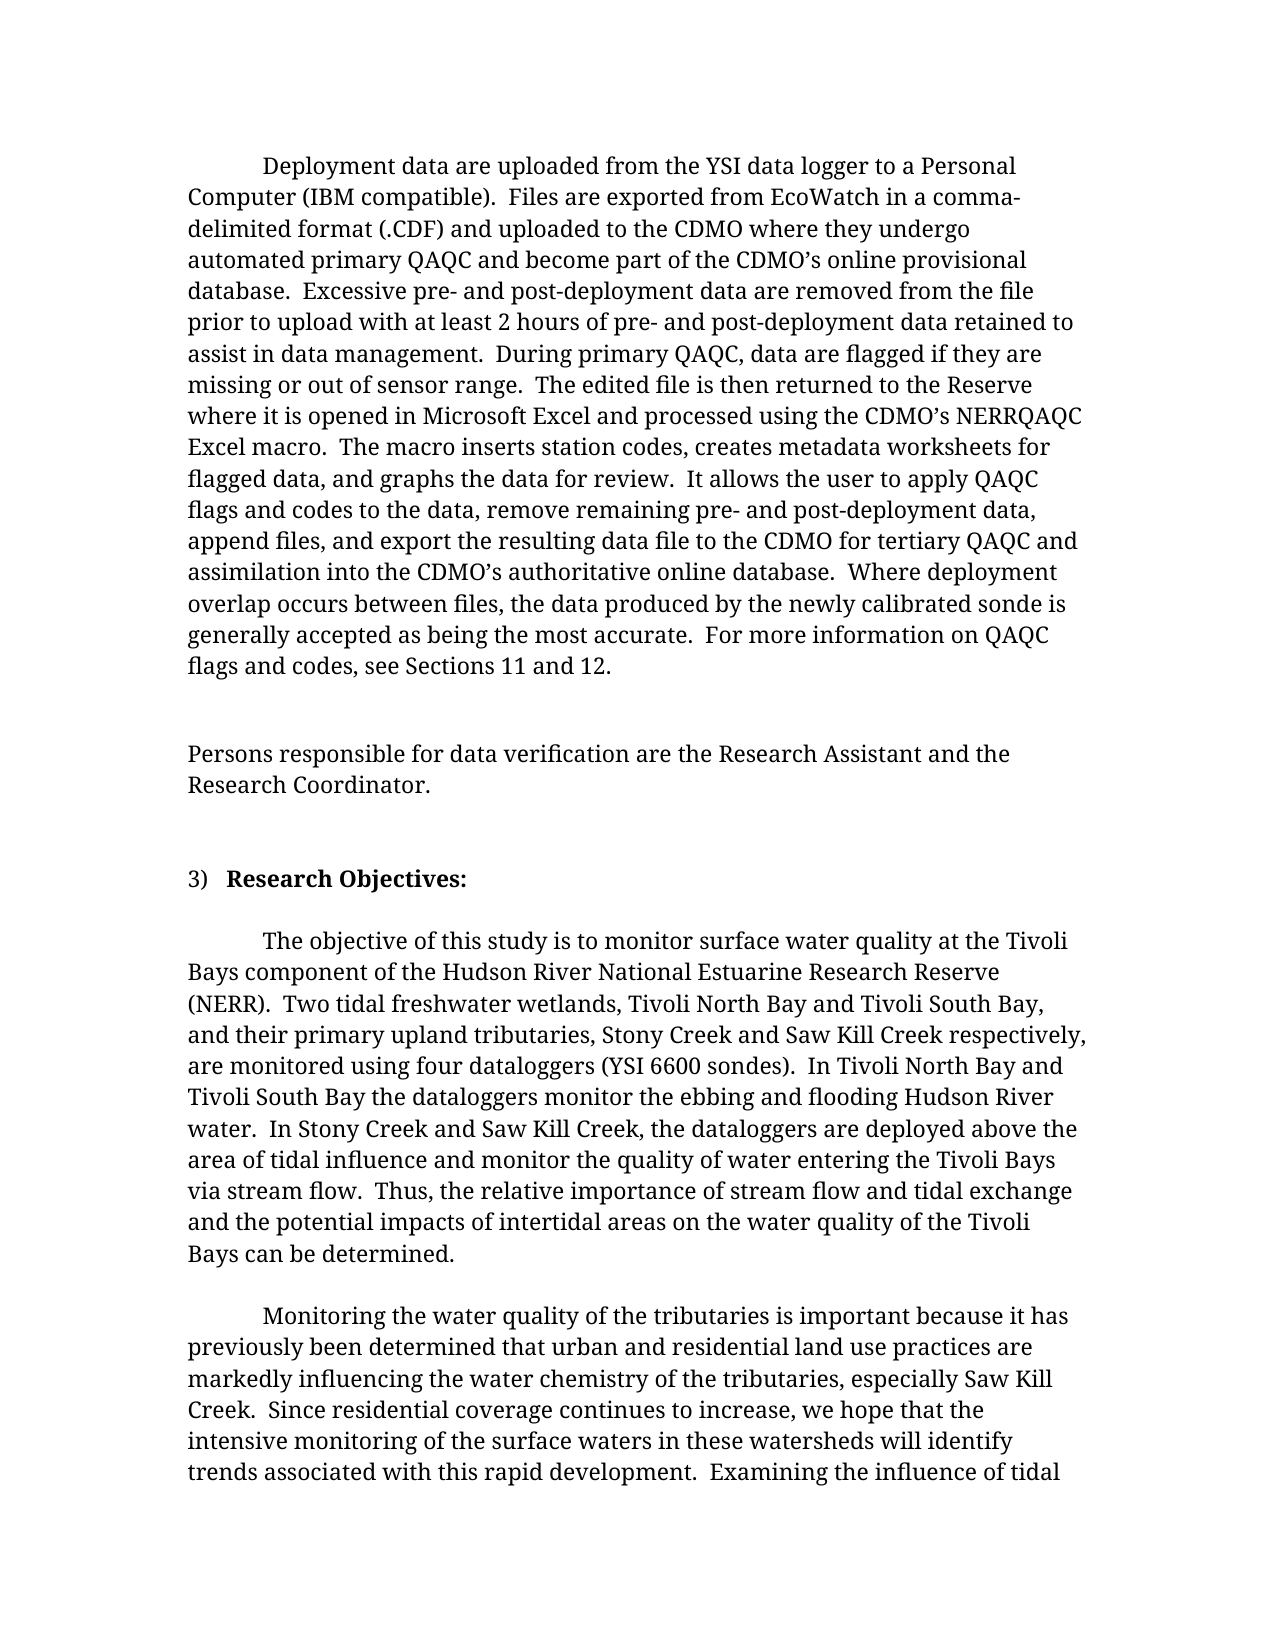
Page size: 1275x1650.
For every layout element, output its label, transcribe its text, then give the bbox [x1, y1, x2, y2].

text 3) Research Objectives: [187, 862, 1087, 894]
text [187, 1300, 1087, 1487]
text Persons responsible for data verification are the Research Assistant and the Research Coordinator. [187, 737, 1087, 800]
text The objective of this study is to monitor surface water quality at the Tivoli Bays component of the Hudson River National Estuarine Research Reserve (NERR). Two tidal freshwater wetlands, Tivoli North Bay and Tivoli South Bay, and their primary upland tributaries, Stony Creek and Saw Kill Creek respectively, are monitored using four dataloggers (YSI 6600 sondes). In Tivoli North Bay and Tivoli South Bay the dataloggers monitor the ebbing and flooding Hudson River water. In Stony Creek and Saw Kill Creek, the dataloggers are deployed above the area of tidal influence and monitor the quality of water entering the Tivoli Bays via stream flow. Thus, the relative importance of stream flow and tidal exchange and the potential impacts of intertidal areas on the water quality of the Tivoli Bays can be determined. [187, 925, 1087, 1269]
subtitle Deployment data are uploaded from the YSI data logger to a Personal Computer (IBM compatible). Files are exported from EcoWatch in a comma-delimited format (.CDF) and uploaded to the CDMO where they undergo automated primary QAQC and become part of the CDMO’s online provisional database. Excessive pre- and post-deployment data are removed from the file prior to upload with at least 2 hours of pre- and post-deployment data retained to assist in data management. During primary QAQC, data are flagged if they are missing or out of sensor range. The edited file is then returned to the Reserve where it is opened in Microsoft Excel and processed using the CDMO’s NERRQAQC Excel macro. The macro inserts station codes, creates metadata worksheets for flagged data, and graphs the data for review. It allows the user to apply QAQC flags and codes to the data, remove remaining pre- and post-deployment data, append files, and export the resulting data file to the CDMO for tertiary QAQC and assimilation into the CDMO’s authoritative online database. Where deployment overlap occurs between files, the data produced by the newly calibrated sonde is generally accepted as being the most accurate. For more information on QAQC flags and codes, see Sections 11 and 12. [187, 150, 1087, 681]
